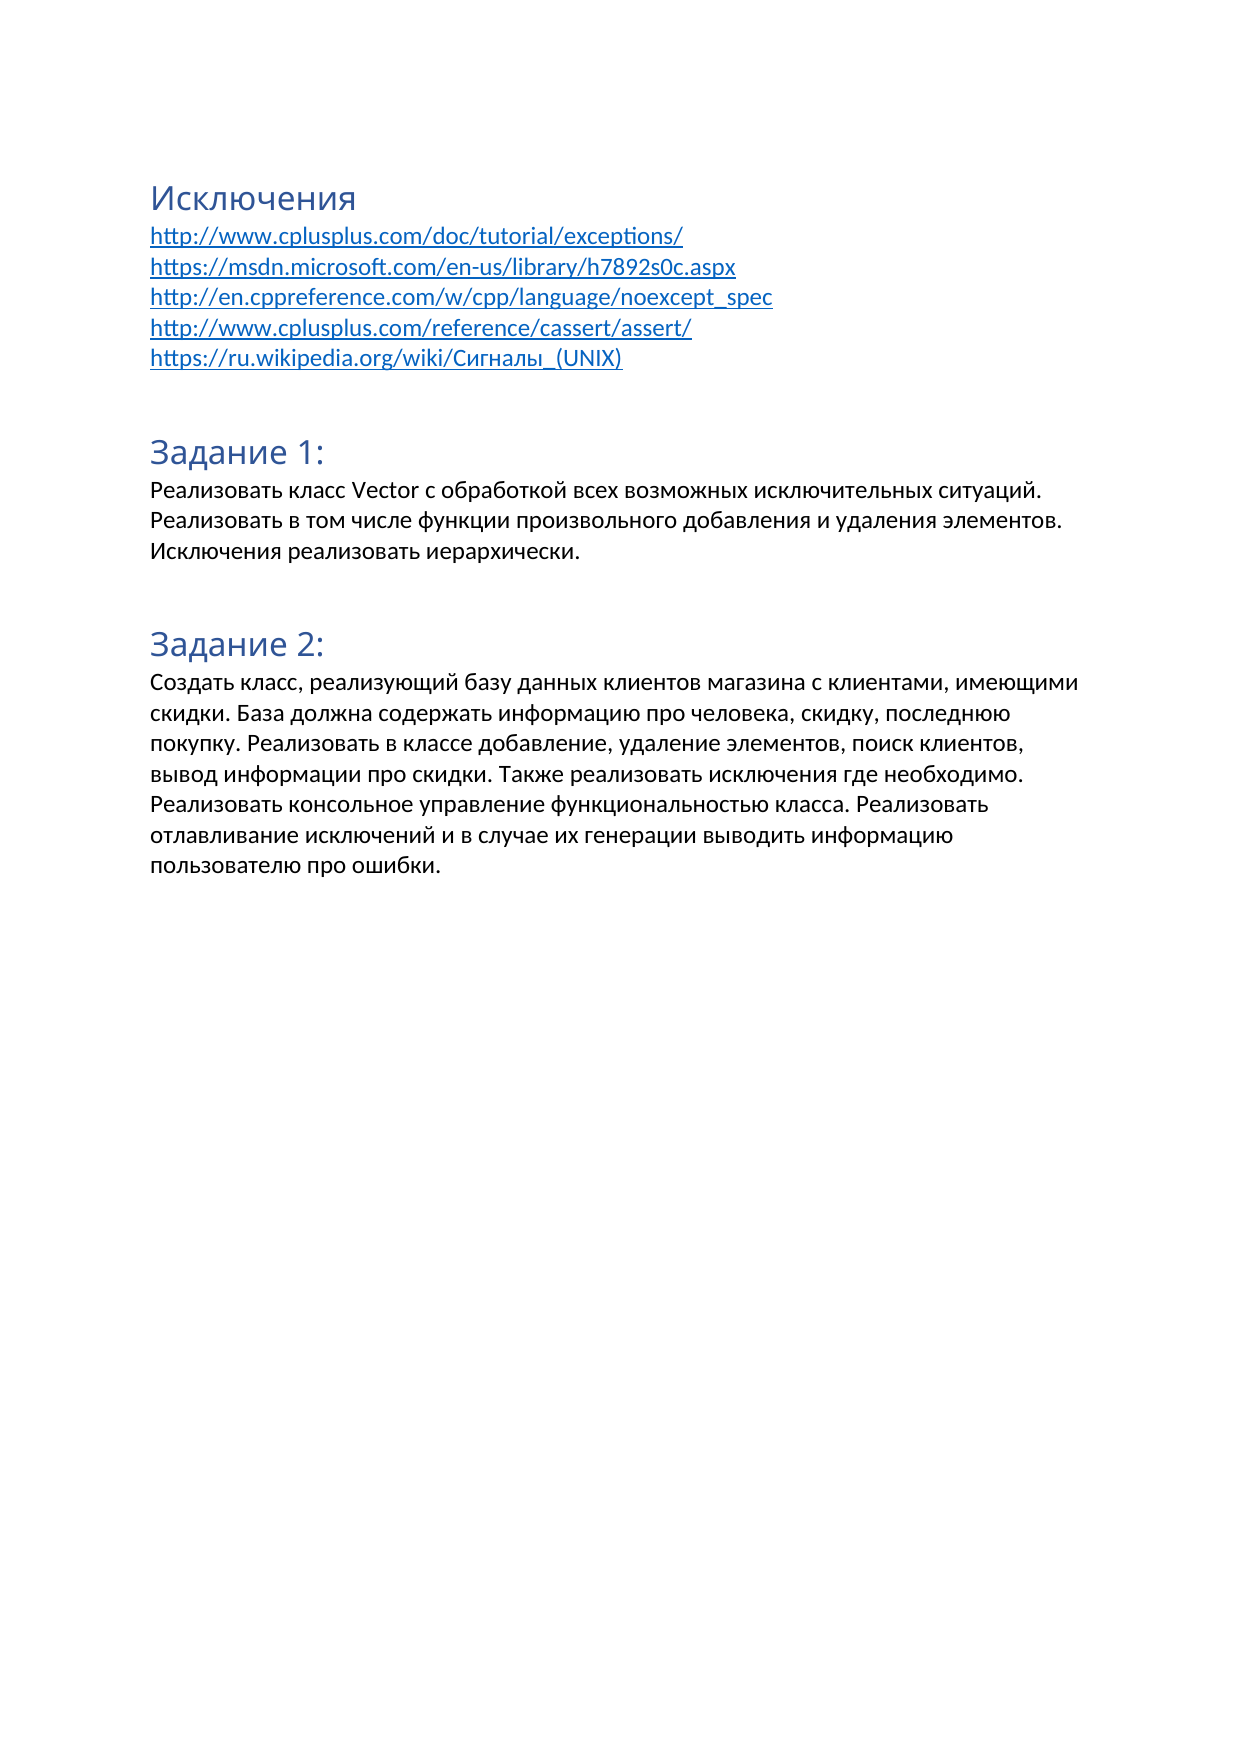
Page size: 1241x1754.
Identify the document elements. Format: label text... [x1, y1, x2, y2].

text https://msdn.microsoft.com/en-us/library/h7892s0c.aspx [150, 251, 1090, 281]
text Создать класс, реализующий базу данных клиентов магазина с клиентами, имеющими скидки. База должна содержать информацию про человека, скидку, последнюю покупку. Реализовать в классе добавление, удаление элементов, поиск клиентов, вывод информации про скидки. Также реализовать исключения где необходимо. [150, 666, 1090, 788]
text http://www.cplusplus.com/reference/cassert/assert/ [150, 312, 1090, 342]
text http://www.cplusplus.com/doc/tutorial/exceptions/ [150, 220, 1090, 251]
text Реализовать класс Vector с обработкой всех возможных исключительных ситуаций. Реализовать в том числе функции произвольного добавления и удаления элементов. Исключения реализовать иерархически. [150, 474, 1090, 566]
text https://ru.wikipedia.org/wiki/Сигналы_(UNIX) [150, 342, 1090, 373]
subtitle Задание 2: [150, 621, 1090, 666]
subtitle Задание 1: [150, 428, 1090, 474]
text Реализовать консольное управление функциональностью класса. Реализовать отлавливание исключений и в случае их генерации выводить информацию пользователю про ошибки. [150, 788, 1090, 880]
subtitle Исключения [150, 175, 1090, 220]
text http://en.cppreference.com/w/cpp/language/noexcept_spec [150, 281, 1090, 312]
